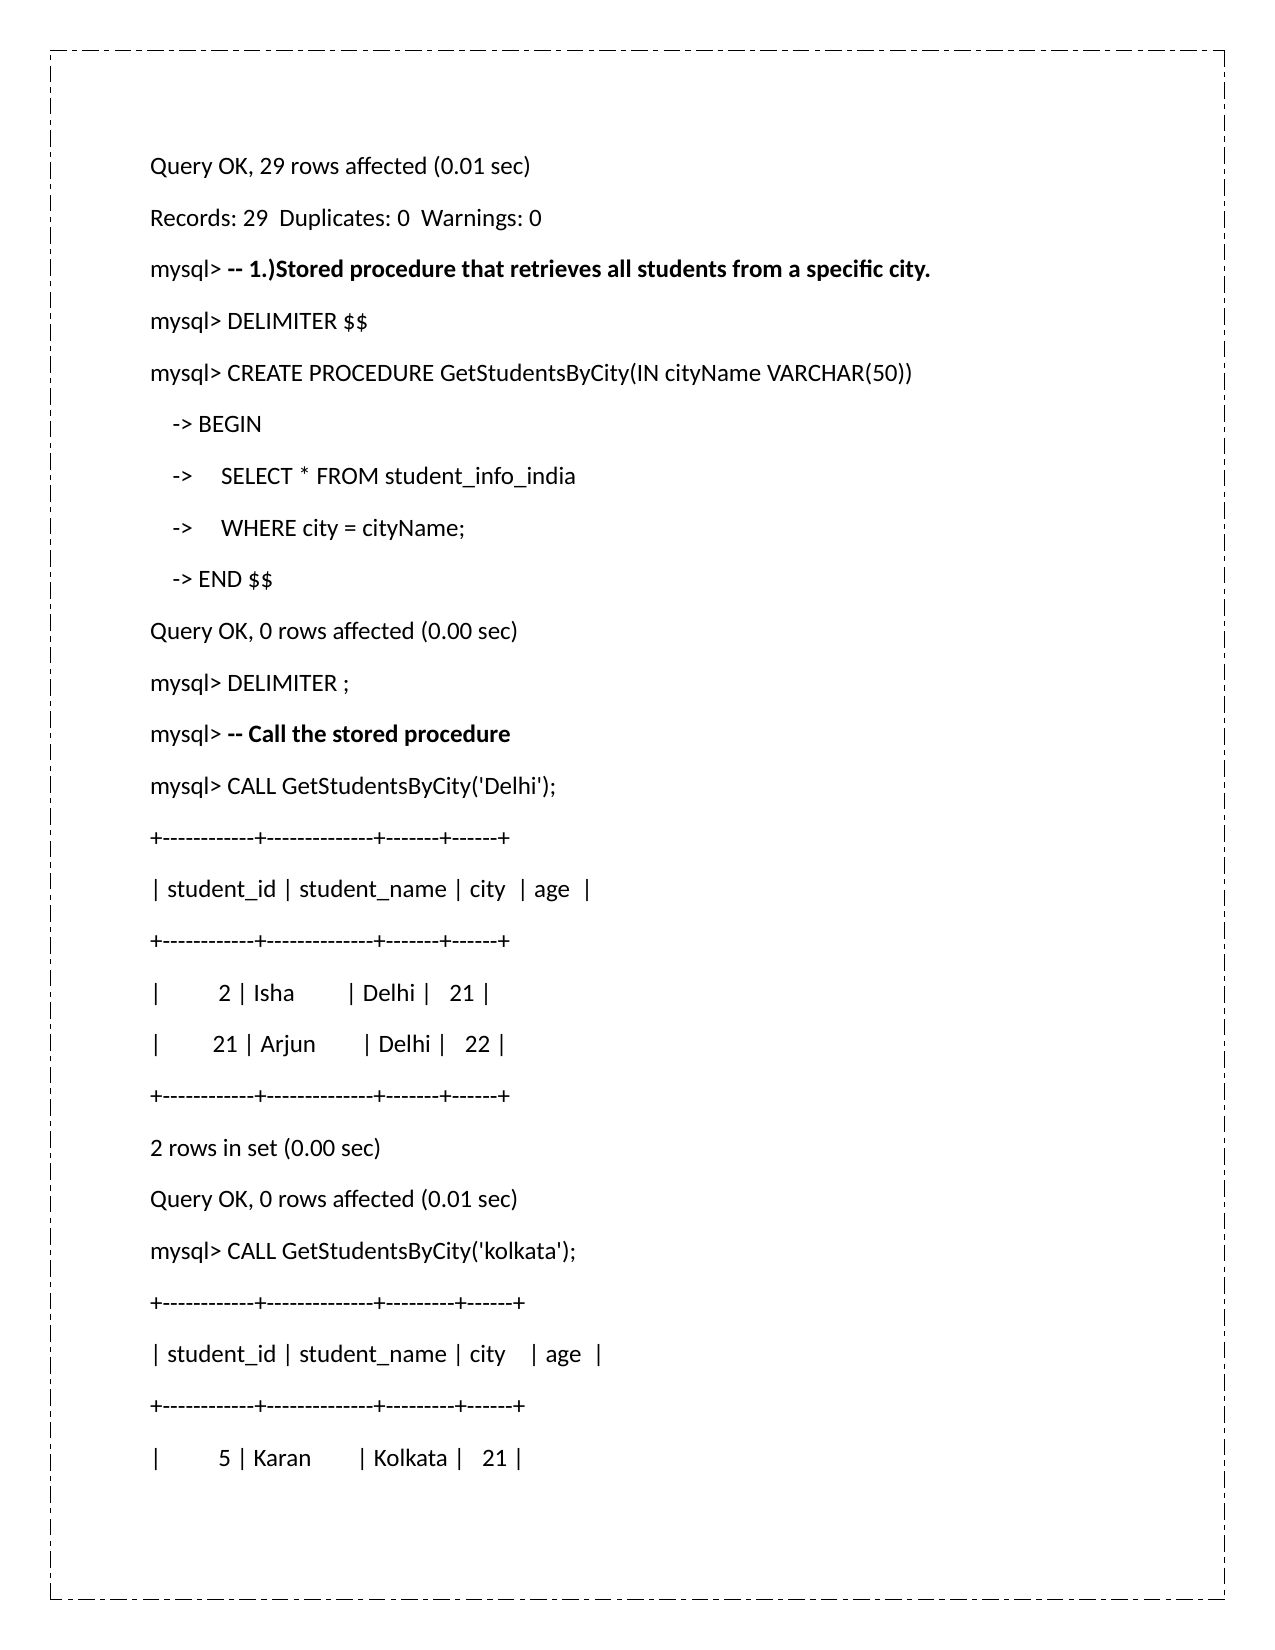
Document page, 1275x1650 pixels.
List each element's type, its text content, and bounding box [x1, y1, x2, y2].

text 2 rows in set (0.00 sec) [150, 1132, 1125, 1162]
text mysql> -- 1.)Stored procedure that retrieves all students from a specific city. [150, 253, 1125, 284]
text mysql> DELIMITER $$ [150, 305, 1125, 336]
text Query OK, 29 rows affected (0.01 sec) [150, 150, 1125, 181]
text Records: 29 Duplicates: 0 Warnings: 0 [150, 202, 1125, 232]
text -> BEGIN [150, 408, 1125, 439]
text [150, 1287, 1125, 1317]
text mysql> -- Call the stored procedure [150, 718, 1125, 749]
text +------------+--------------+-------+------+ [150, 1080, 1125, 1111]
text -> SELECT * FROM student_info_india [150, 460, 1125, 491]
text mysql> CREATE PROCEDURE GetStudentsByCity(IN cityName VARCHAR(50)) [150, 357, 1125, 387]
text mysql> DELIMITER ; [150, 667, 1125, 697]
text mysql> CALL GetStudentsByCity('kolkata'); [150, 1235, 1125, 1266]
text -> END $$ [150, 563, 1125, 594]
text -> WHERE city = cityName; [150, 512, 1125, 542]
text | student_id | student_name | city | age | [150, 1338, 1125, 1369]
text | 2 | Isha | Delhi | 21 | [150, 977, 1125, 1007]
text Query OK, 0 rows affected (0.01 sec) [150, 1183, 1125, 1214]
text +------------+--------------+-------+------+ [150, 822, 1125, 852]
text | student_id | student_name | city | age | [150, 873, 1125, 904]
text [150, 1442, 1125, 1472]
text mysql> CALL GetStudentsByCity('Delhi'); [150, 770, 1125, 801]
text | 21 | Arjun | Delhi | 22 | [150, 1028, 1125, 1059]
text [150, 1390, 1125, 1421]
text +------------+--------------+-------+------+ [150, 925, 1125, 956]
text Query OK, 0 rows affected (0.00 sec) [150, 615, 1125, 646]
